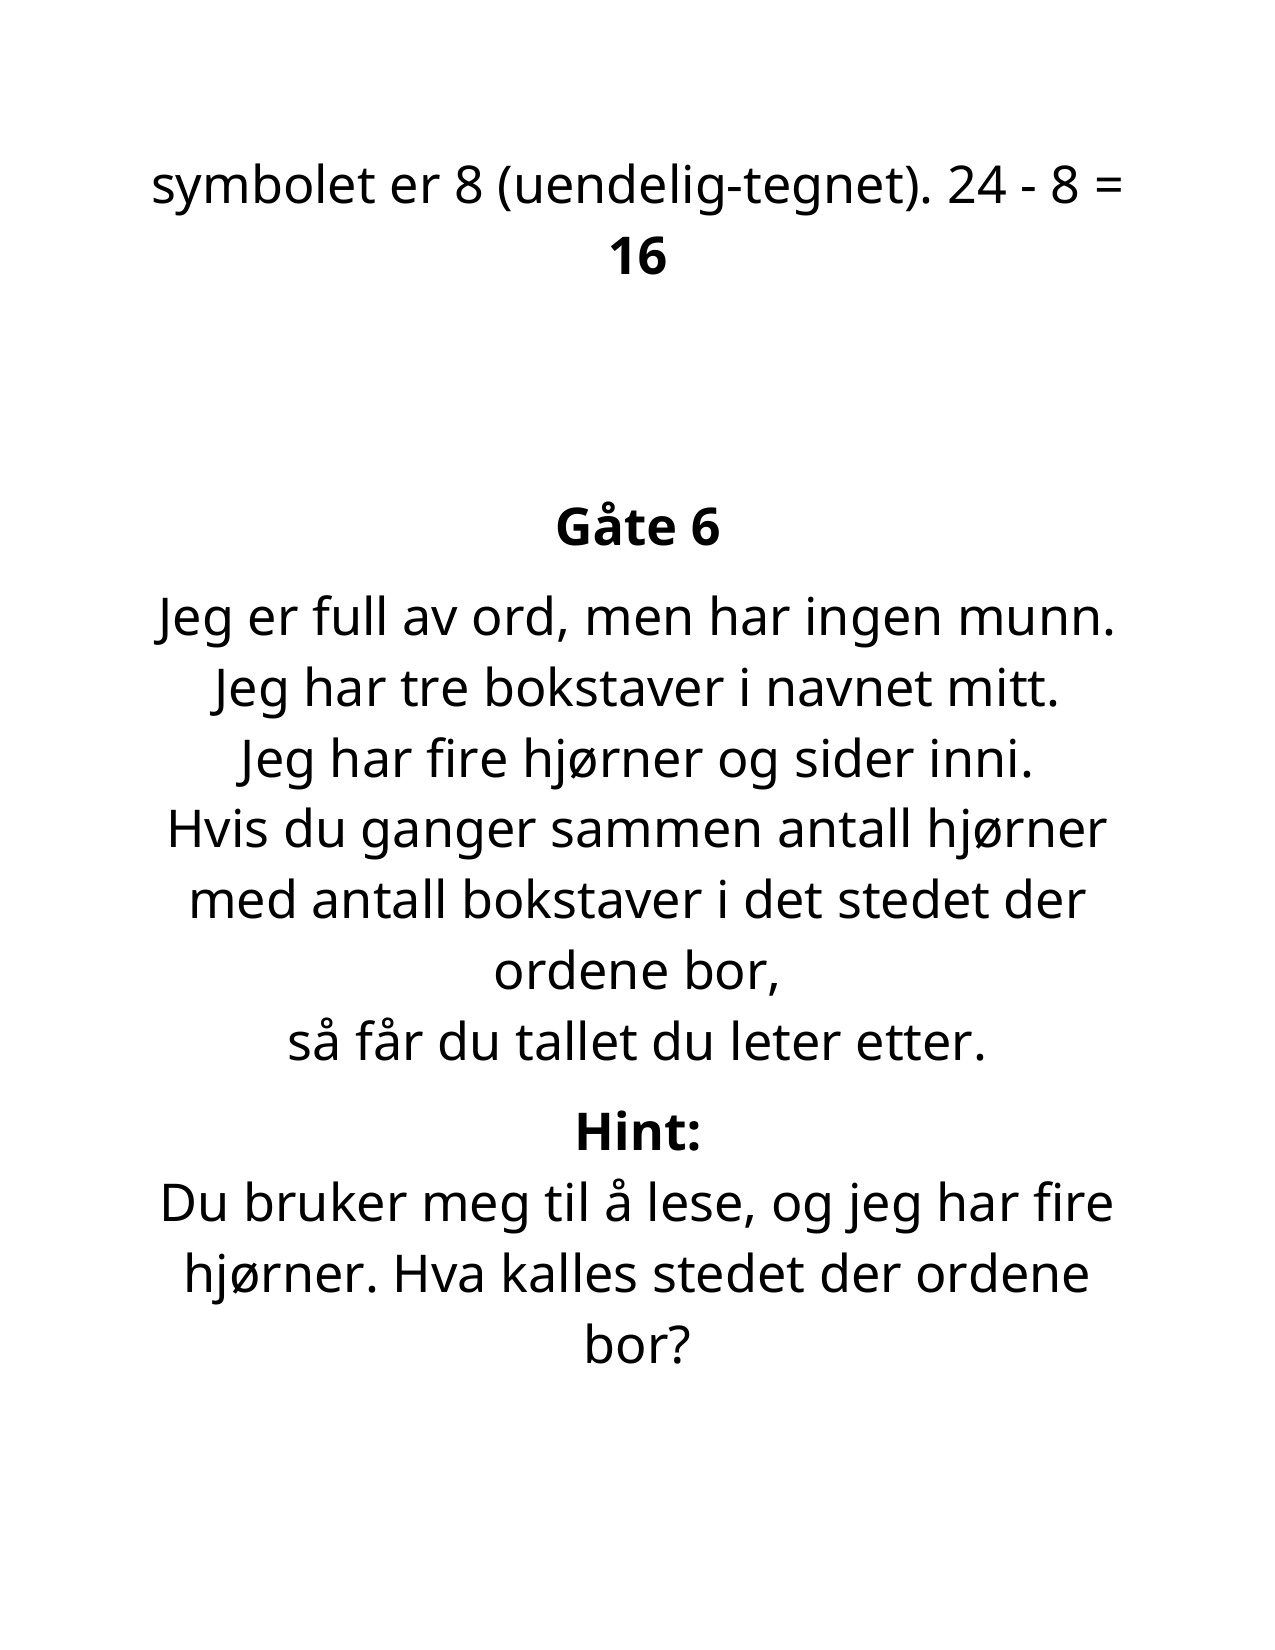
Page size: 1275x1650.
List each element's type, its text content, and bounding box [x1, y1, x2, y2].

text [148, 148, 1127, 289]
text Gåte 6 [148, 490, 1127, 561]
text Hint: Du bruker meg til å lese, og jeg har fire hjørner. Hva kalles stedet der ordene bor? [148, 1095, 1127, 1378]
text Jeg er full av ord, men har ingen munn. Jeg har tre bokstaver i navnet mitt. Jeg har fire hjørner og sider inni. Hvis du ganger sammen antall hjørner med antall bokstaver i det stedet der ordene bor, så får du tallet du leter etter. [148, 579, 1127, 1076]
